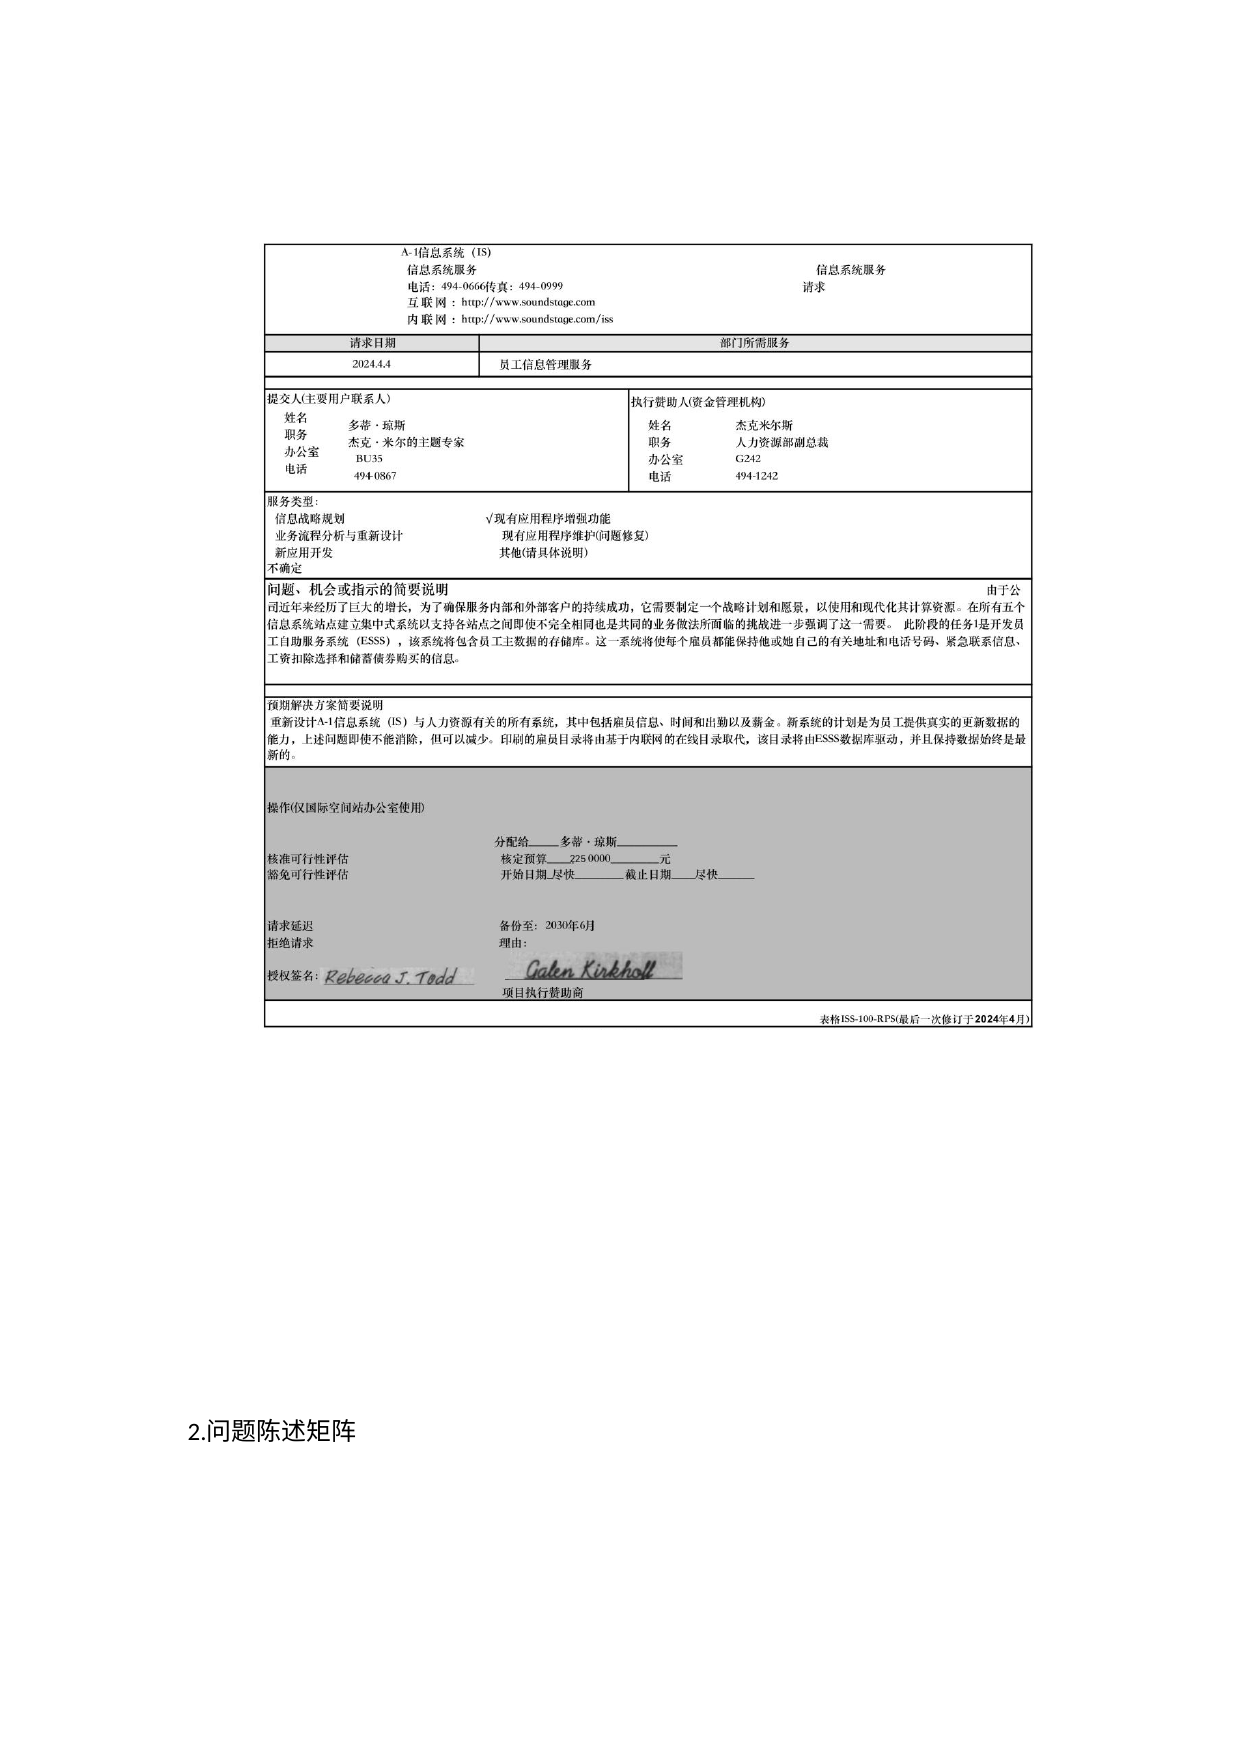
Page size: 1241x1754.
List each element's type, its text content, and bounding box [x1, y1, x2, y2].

picture [187, 162, 1094, 1030]
list 2.问题陈述矩阵 [187, 1397, 1053, 1462]
